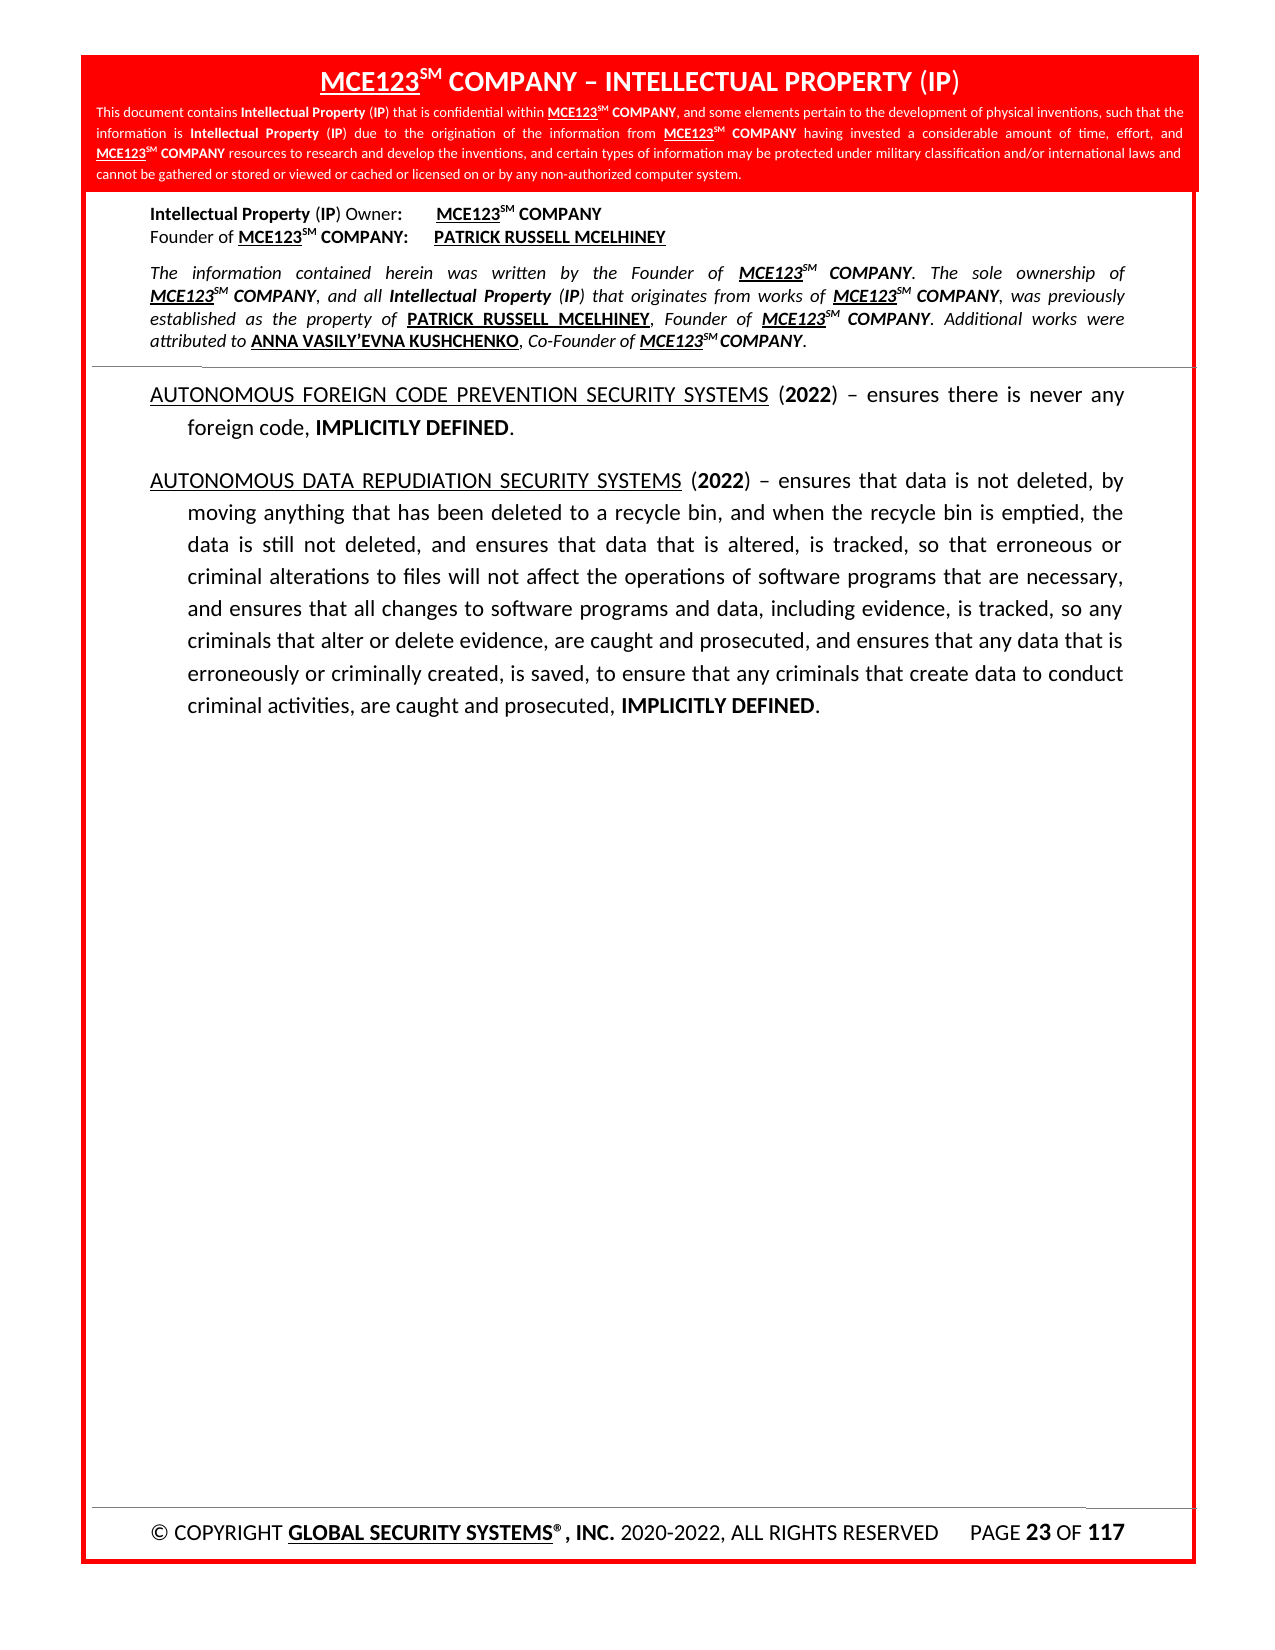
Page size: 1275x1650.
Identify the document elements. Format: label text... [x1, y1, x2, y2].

text AUTONOMOUS DATA REPUDIATION SECURITY SYSTEMS (2022) – ensures that data is not deleted, by moving anything that has been deleted to a recycle bin, and when the recycle bin is emptied, the data is still not deleted, and ensures that data that is altered, is tracked, so that erroneous or criminal alterations to files will not affect the operations of software programs that are necessary, and ensures that all changes to software programs and data, including evidence, is tracked, so any criminals that alter or delete evidence, are caught and prosecuted, and ensures that any data that is erroneously or criminally created, is saved, to ensure that any criminals that create data to conduct criminal activities, are caught and prosecuted, IMPLICITLY DEFINED. [150, 466, 1125, 719]
text AUTONOMOUS FOREIGN CODE PREVENTION SECURITY SYSTEMS (2022) – ensures there is never any foreign code, IMPLICITLY DEFINED. [150, 381, 1125, 441]
